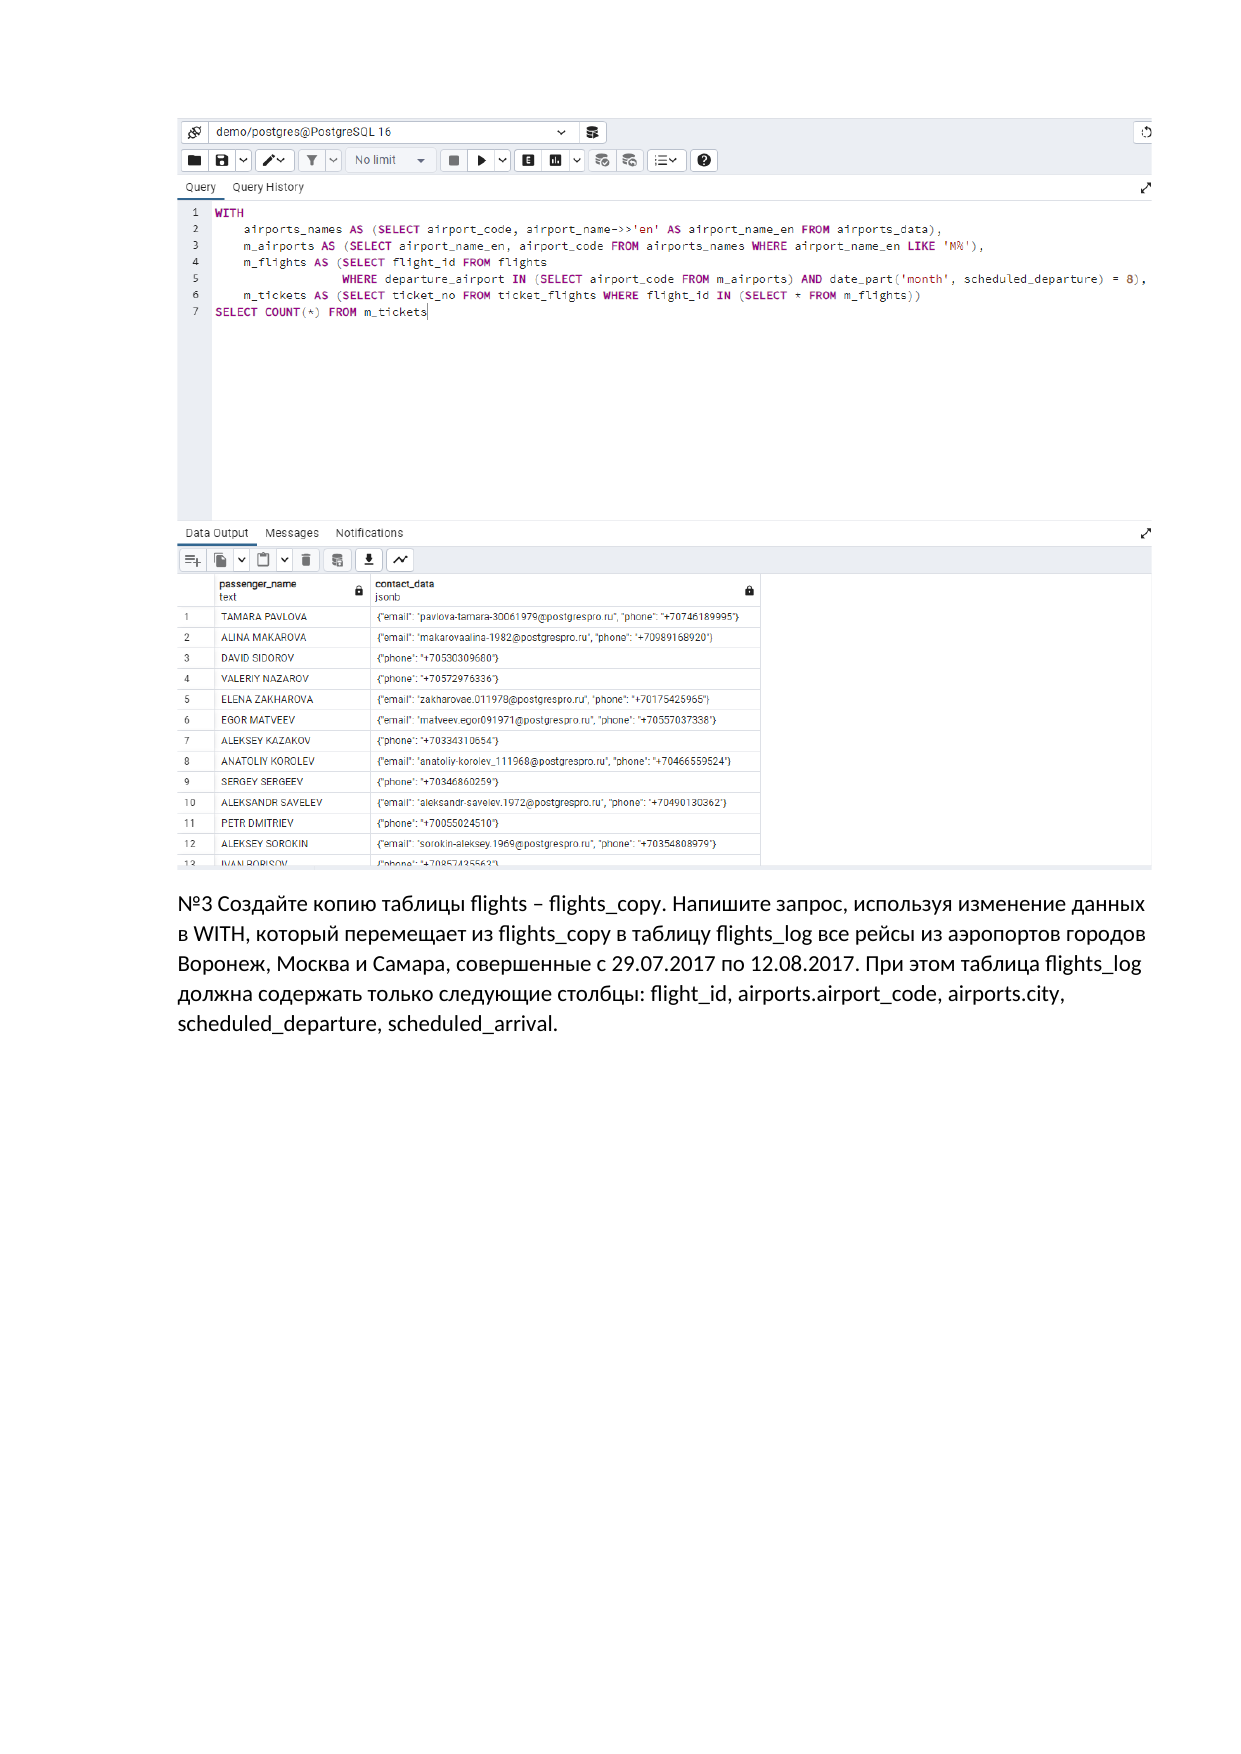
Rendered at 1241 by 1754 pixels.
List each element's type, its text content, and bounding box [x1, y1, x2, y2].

picture [177, 118, 1152, 870]
text №3 Создайте копию таблицы flights – flights_copy. Напишите запрос, используя изменение данных в WITH, который перемещает из flights_copy в таблицу flights_log все рейсы из аэропортов городов Воронеж, Москва и Самара, совершенные c 29.07.2017 по 12.08.2017. При этом таблица flights_log должна содержать только следующие столбцы: flight_id, airports.airport_code, airports.city, scheduled_departure, scheduled_arrival. [177, 889, 1152, 1037]
